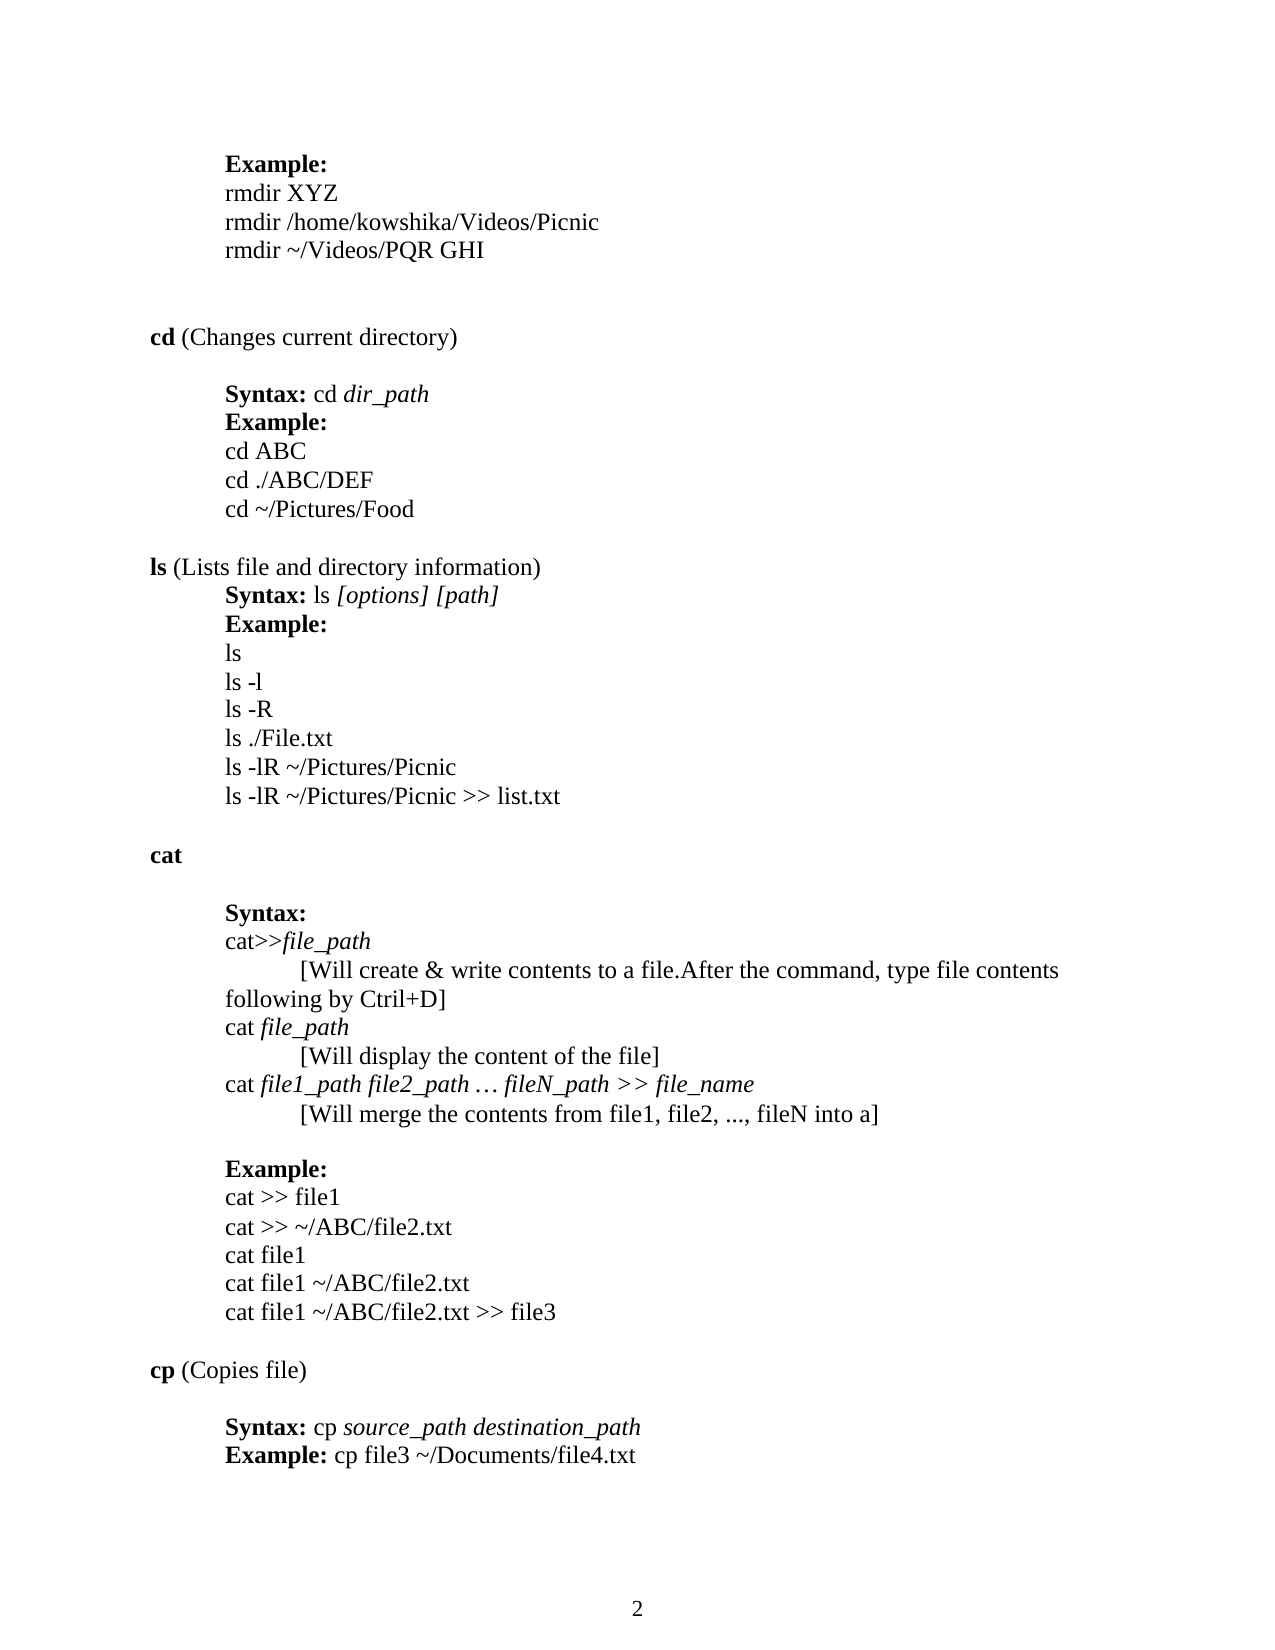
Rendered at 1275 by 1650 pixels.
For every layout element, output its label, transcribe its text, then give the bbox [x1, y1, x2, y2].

text ls (Lists file and directory information) Syntax: ls [options] [path] Example: [150, 552, 600, 638]
text cat >> file1 [225, 1183, 1135, 1212]
text ls ls -l [225, 638, 264, 695]
text [Will create & write contents to a file.After the command, type file contents following by Ctril+D] [225, 955, 1062, 1013]
subtitle Example: [225, 408, 1135, 436]
text cat>>file_path [225, 927, 1135, 955]
subtitle Example: [225, 149, 1135, 178]
text cat file1_path file2_path … fileN_path >> file_name [225, 1070, 1135, 1099]
text cat file1 ~/ABC/file2.txt >> file3 [225, 1297, 1135, 1326]
text Syntax: cp source_path destination_path [225, 1412, 1135, 1441]
text rmdir /home/kowshika/Videos/Picnic rmdir ~/Videos/PQR GHI [225, 207, 653, 264]
text cat file_path [225, 1013, 1135, 1041]
subtitle cat [150, 840, 1135, 869]
text cp (Copies file) [150, 1355, 1135, 1384]
subtitle Example: [225, 1154, 1135, 1183]
text cat >> ~/ABC/file2.txt cat file1 [225, 1212, 454, 1269]
text rmdir XYZ [225, 178, 1135, 207]
text ls -lR ~/Pictures/Picnic [225, 752, 1135, 781]
text ls -R [225, 695, 1135, 724]
text [Will display the content of the file] [300, 1041, 1135, 1070]
text Syntax: cd dir_path [225, 379, 1135, 408]
text cd ./ABC/DEF [225, 465, 1135, 494]
text cd ~/Pictures/Food [225, 494, 1135, 523]
text cd (Changes current directory) [150, 322, 1135, 350]
text ls -lR ~/Pictures/Picnic >> list.txt [225, 781, 1135, 810]
text cat file1 ~/ABC/file2.txt [225, 1269, 1135, 1297]
text ls ./File.txt [225, 724, 1135, 752]
text [Will merge the contents from file1, file2, ..., fileN into a] [300, 1099, 1135, 1128]
text Example: cp file3 ~/Documents/file4.txt [225, 1441, 1135, 1470]
text cd ABC [225, 437, 1135, 465]
text Syntax: [225, 898, 1135, 927]
